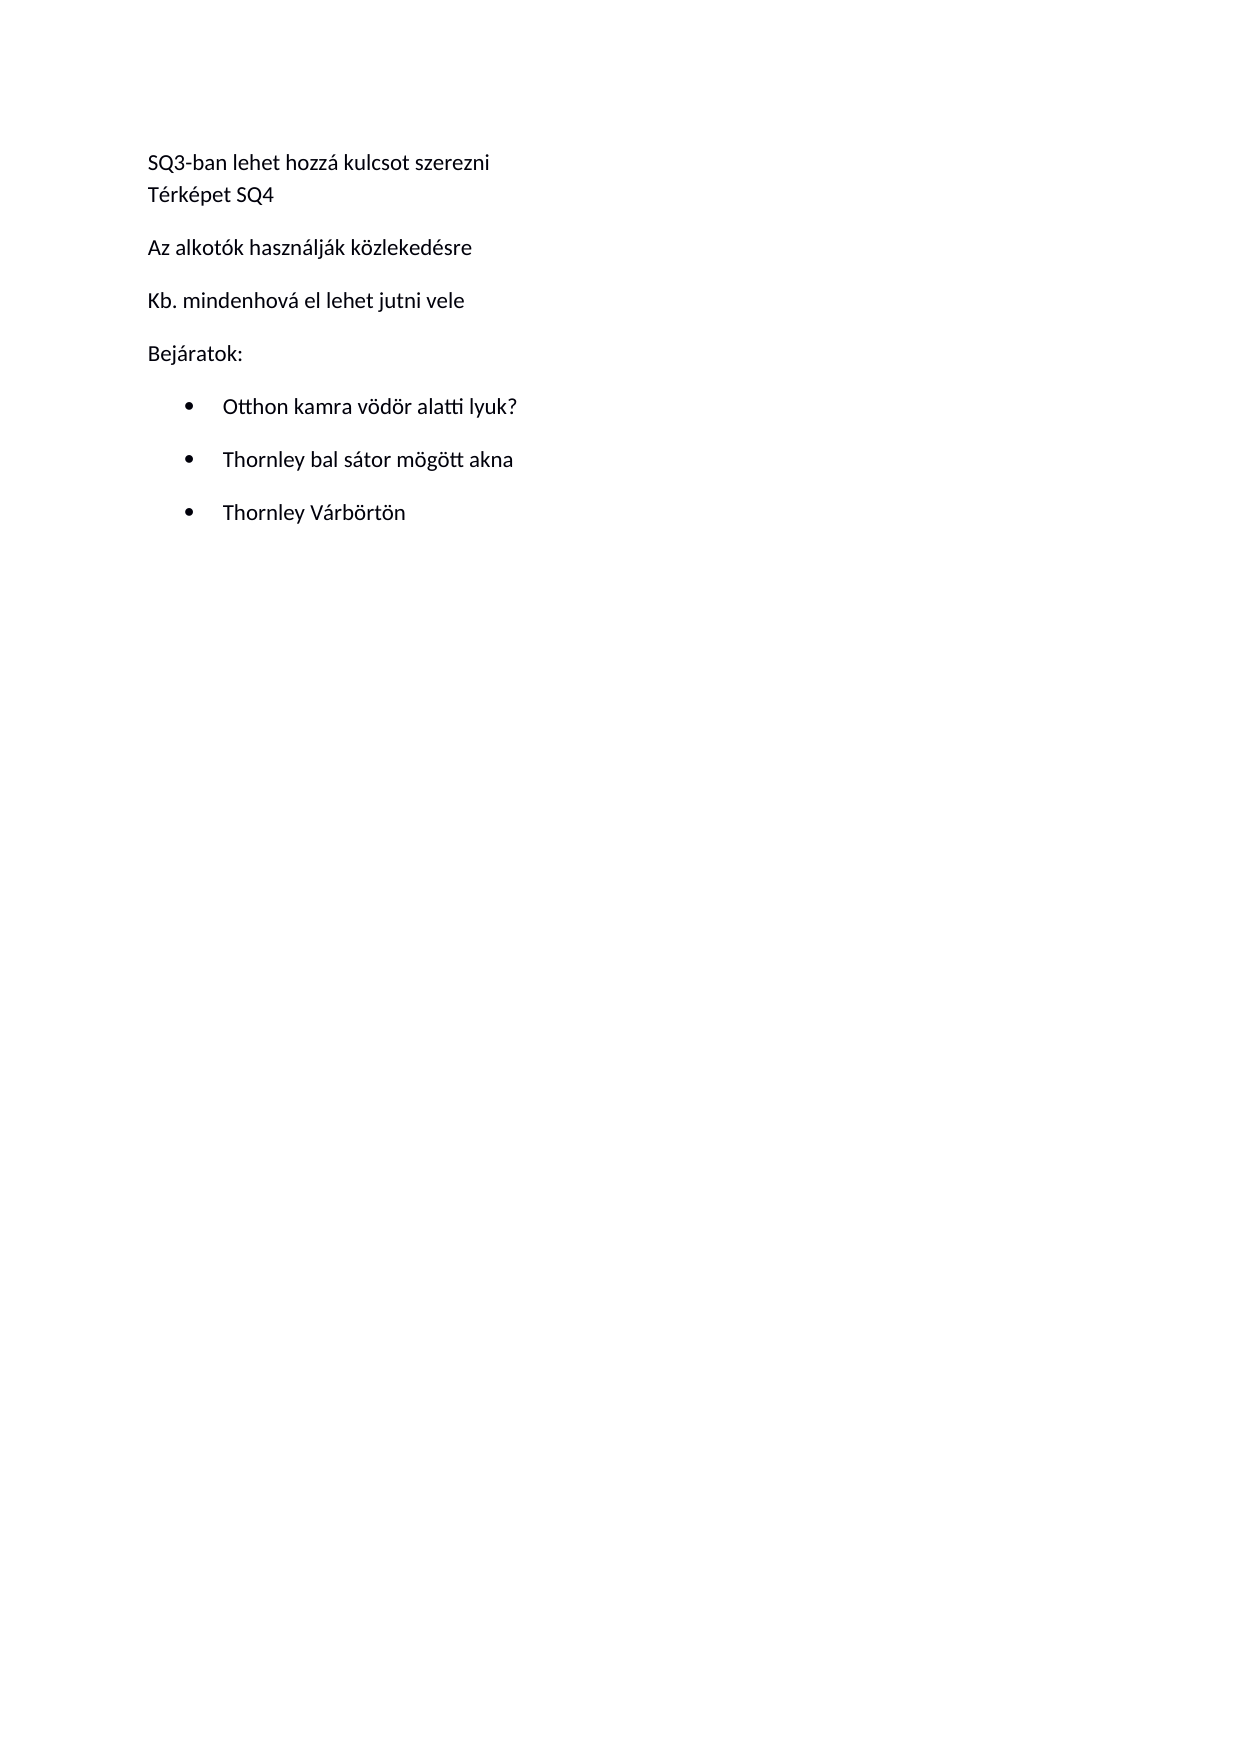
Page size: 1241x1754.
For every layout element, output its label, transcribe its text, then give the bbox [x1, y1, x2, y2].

text SQ3-ban lehet hozzá kulcsot szerezni Térképet SQ4 [148, 148, 1093, 208]
list Thornley Várbörtön [185, 498, 1093, 526]
list Otthon kamra vödör alatti lyuk? [185, 392, 1093, 420]
list Thornley bal sátor mögött akna [185, 445, 1093, 473]
text Bejáratok: [148, 339, 1093, 367]
text Az alkotók használják közlekedésre [148, 233, 1093, 261]
text Kb. mindenhová el lehet jutni vele [148, 286, 1093, 314]
